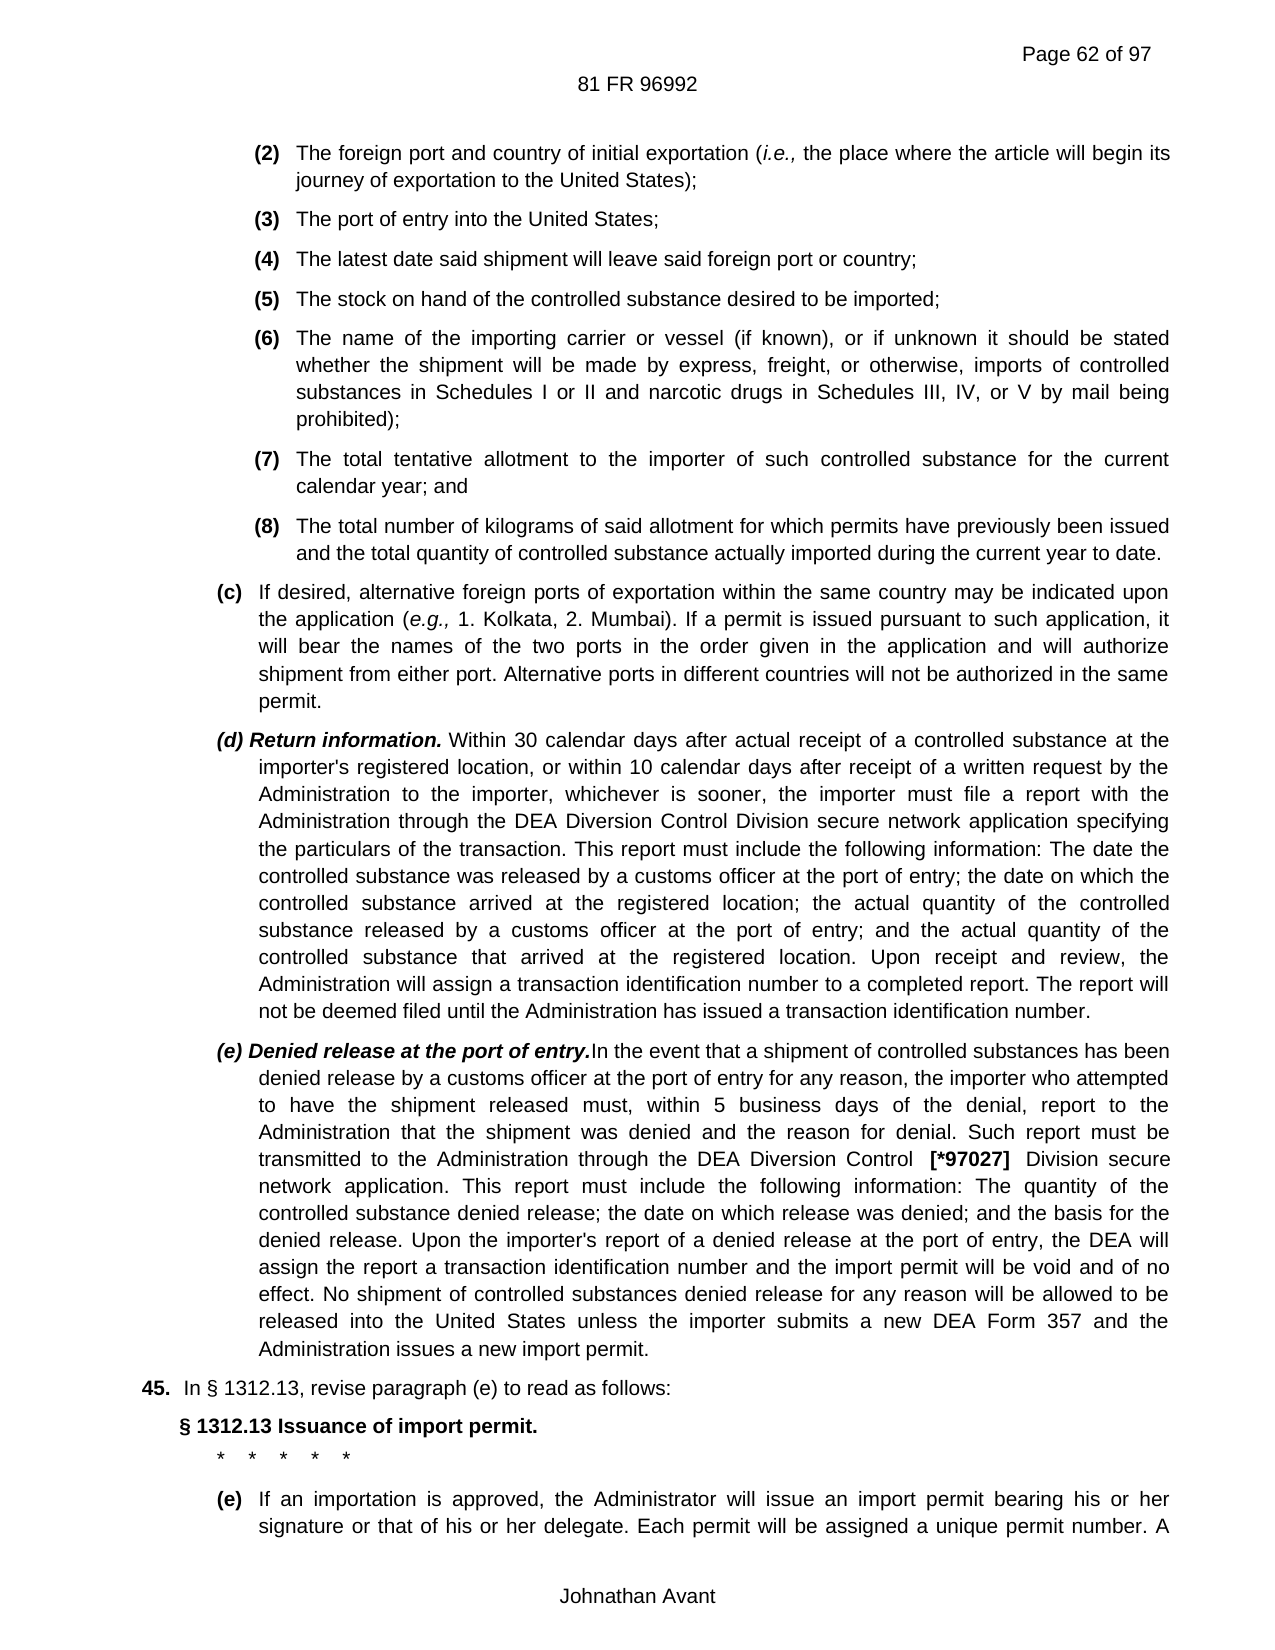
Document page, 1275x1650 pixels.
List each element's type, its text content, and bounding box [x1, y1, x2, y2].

list The stock on hand of the controlled substance desired to be imported; [254, 283, 1171, 310]
text * * * * * [217, 1444, 1171, 1471]
list Within 30 calendar days after actual receipt of a controlled substance at the importer's registered location, or within 10 calendar days after receipt of a written request by the Administration to the importer, whichever is sooner, the importer must file a report with the Administration through the DEA Diversion Control Division secure network application specifying the particulars of the transaction. This report must include the following information: The date the controlled substance was released by a customs officer at the port of entry; the date on which the controlled substance arrived at the registered location; the actual quantity of the controlled substance released by a customs officer at the port of entry; and the actual quantity of the controlled substance that arrived at the registered location. Upon receipt and review, the Administration will assign a transaction identification number to a completed report. The report will not be deemed filed until the Administration has issued a transaction identification number. [217, 725, 1171, 1023]
list of entry.In the event that a shipment of controlled substances has been denied release by a customs officer at the port of entry for any reason, the importer who attempted to have the shipment released must, within 5 business days of the denial, report to the Administration that the shipment was denied and the reason for denial. Such report must be transmitted to the Administration through the DEA Diversion Control [*97027] Division secure network application. This report must include the following information: The quantity of the controlled substance denied release; the date on which release was denied; and the basis for the denied release. Upon the importer's report of a denied release at the port of entry, the DEA will assign the report a transaction identification number and the import permit will be void and of no effect. No shipment of controlled substances denied release for any reason will be allowed to be released into the United States unless the importer submits a new DEA Form 357 and the Administration issues a new import permit. [217, 1035, 1171, 1360]
list The total number of kilograms of said allotment for which permits have previously been issued and the total quantity of controlled substance actually imported during the current year to date. [254, 510, 1171, 564]
list The port of entry into the United States; [254, 204, 1171, 231]
list ermit. [179, 1412, 1171, 1437]
list The name of the importing carrier or vessel (if known), or if unknown it should be stated whether the shipment will be made by express, freight, or otherwise, imports of controlled substances in Schedules I or II and narcotic drugs in Schedules III, IV, or V by mail being prohibited); [254, 323, 1171, 431]
list If desired, alternative foreign ports of exportation within the same country may be indicated upon the application (e.g., 1. Kolkata, 2. Mumbai). If a permit is issued pursuant to such application, it will bear the names of the two ports in the order given in the application and will authorize shipment from either port. Alternative ports in different countries will not be authorized in the same permit. [217, 577, 1171, 712]
list In § 1312.13, revise paragraph (e) to read as follows: [142, 1373, 1171, 1400]
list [217, 1483, 1171, 1537]
list The total tentative allotment to the importer of such controlled substance for the current calendar year; and [254, 444, 1171, 498]
list The foreign port and country of initial exportation (i.e., the place where the article will begin its journey of exportation to the United States); [254, 137, 1171, 192]
list The latest date said shipment will leave said foreign port or country; [254, 244, 1171, 271]
